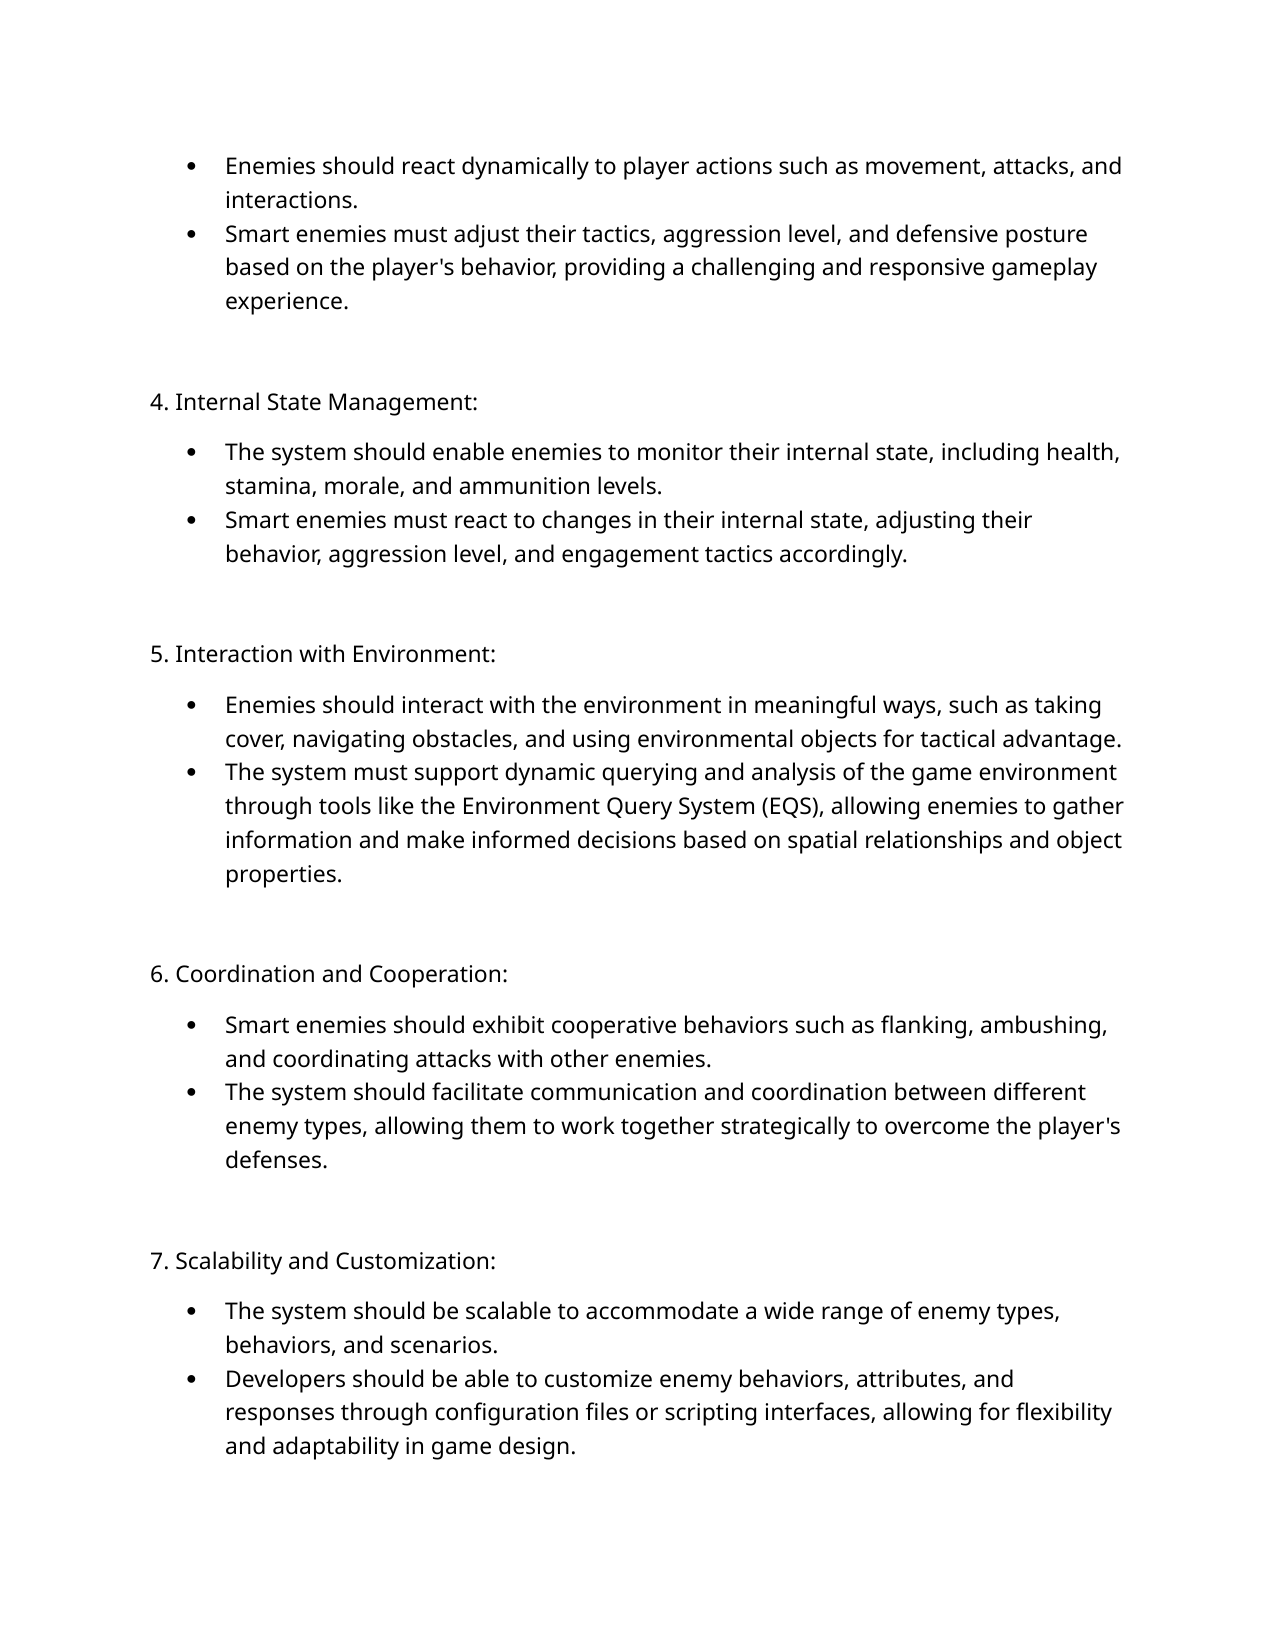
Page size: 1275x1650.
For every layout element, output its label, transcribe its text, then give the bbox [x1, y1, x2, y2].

text 7. Scalability and Customization: [150, 1244, 1125, 1276]
list The system should enable enemies to monitor their internal state, including health, stamina, morale, and ammunition levels. [187, 436, 1125, 501]
list Smart enemies must adjust their tactics, aggression level, and defensive posture based on the player's behavior, providing a challenging and responsive gameplay experience. [187, 217, 1125, 316]
list Smart enemies should exhibit cooperative behaviors such as flanking, ambushing, and coordinating attacks with other enemies. [187, 1009, 1125, 1074]
list Smart enemies must react to changes in their internal state, adjusting their behavior, aggression level, and engagement tactics accordingly. [187, 504, 1125, 569]
list The system must support dynamic querying and analysis of the game environment through tools like the Environment Query System (EQS), allowing enemies to gather information and make informed decisions based on spatial relationships and object properties. [187, 756, 1125, 889]
list The system should facilitate communication and coordination between different enemy types, allowing them to work together strategically to overcome the player's defenses. [187, 1076, 1125, 1175]
list Enemies should react dynamically to player actions such as movement, attacks, and interactions. [187, 150, 1125, 215]
text 4. Internal State Management: [150, 386, 1125, 417]
text 6. Coordination and Cooperation: [150, 958, 1125, 989]
list Developers should be able to customize enemy behaviors, attributes, and responses through configuration files or scripting interfaces, allowing for flexibility and adaptability in game design. [187, 1362, 1125, 1461]
list Enemies should interact with the environment in meaningful ways, such as taking cover, navigating obstacles, and using environmental objects for tactical advantage. [187, 689, 1125, 754]
text 5. Interaction with Environment: [150, 638, 1125, 669]
list The system should be scalable to accommodate a wide range of enemy types, behaviors, and scenarios. [187, 1295, 1125, 1360]
